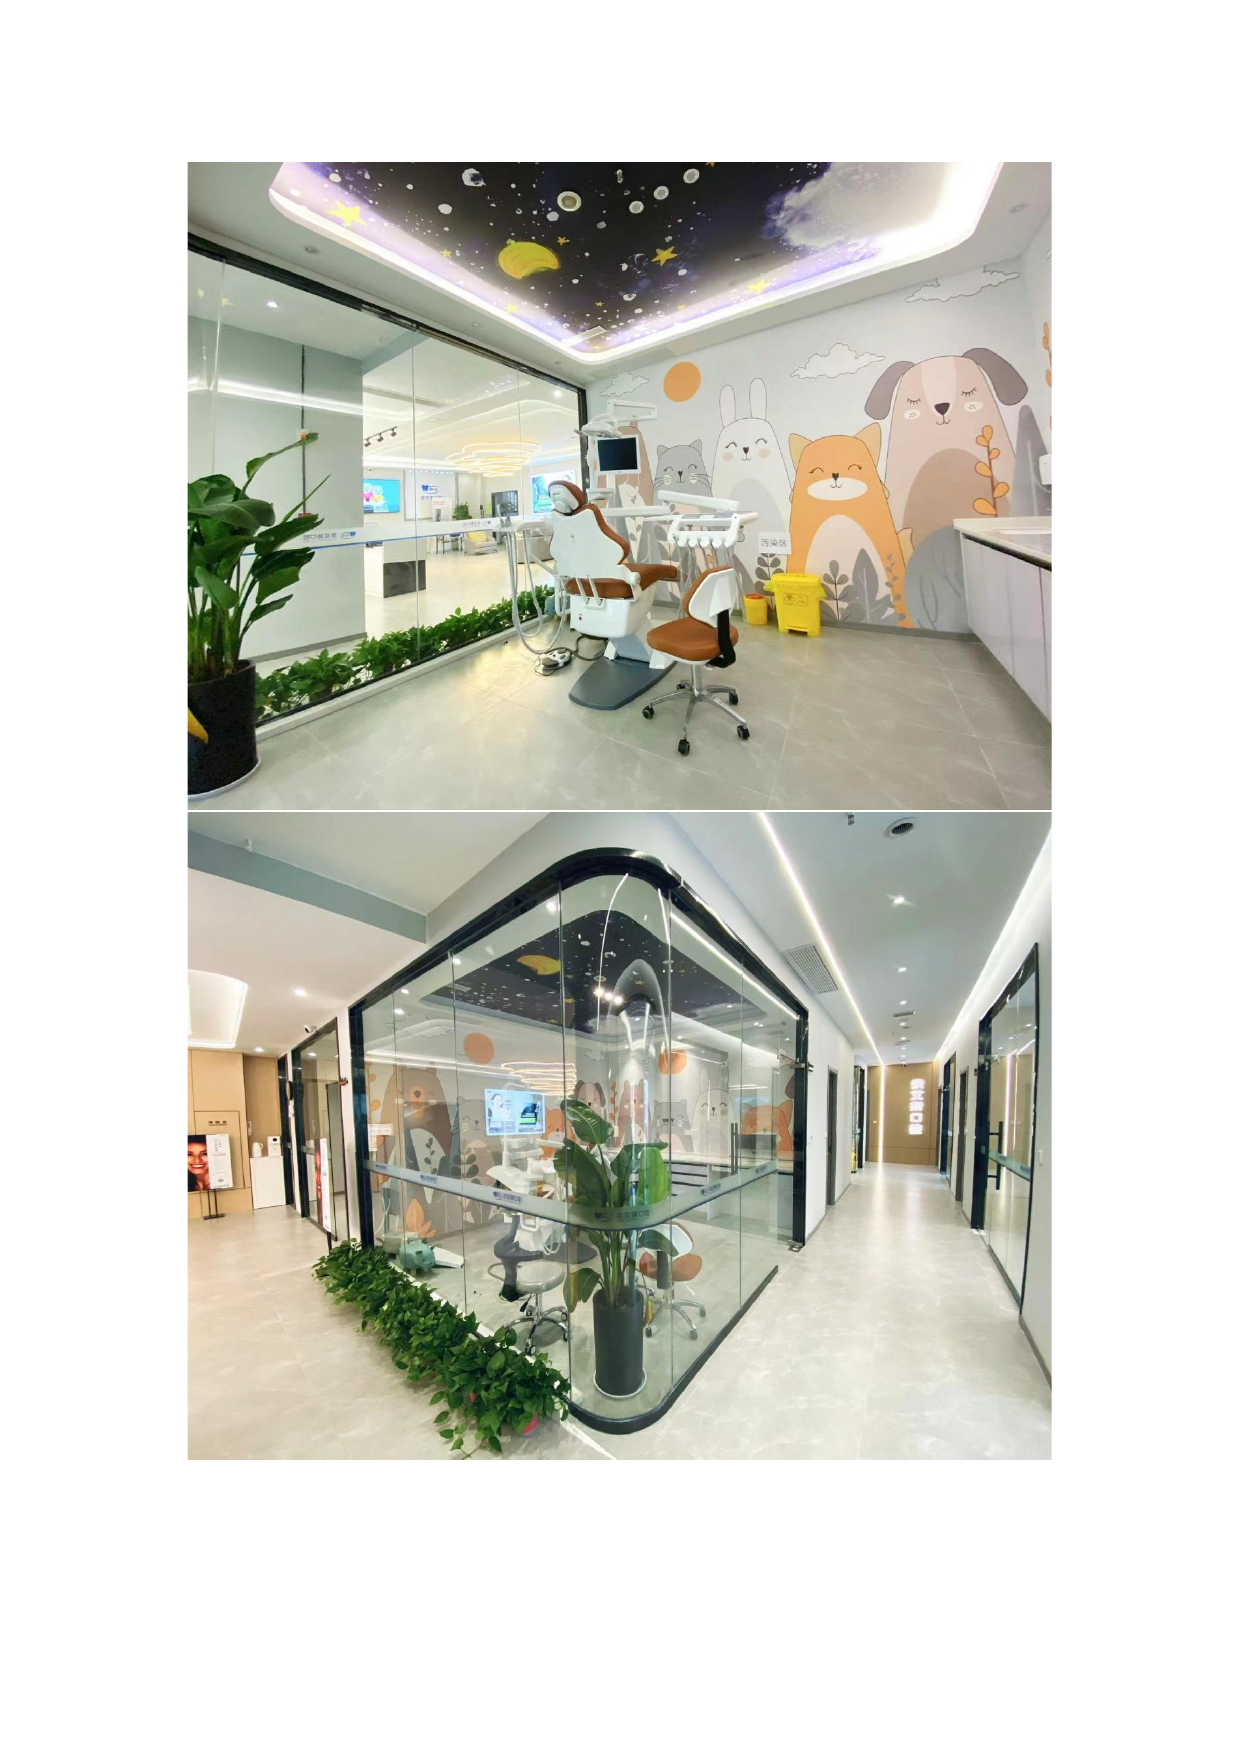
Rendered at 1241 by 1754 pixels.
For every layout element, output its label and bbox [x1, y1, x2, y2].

picture [187, 162, 1052, 810]
picture [187, 812, 1052, 1460]
